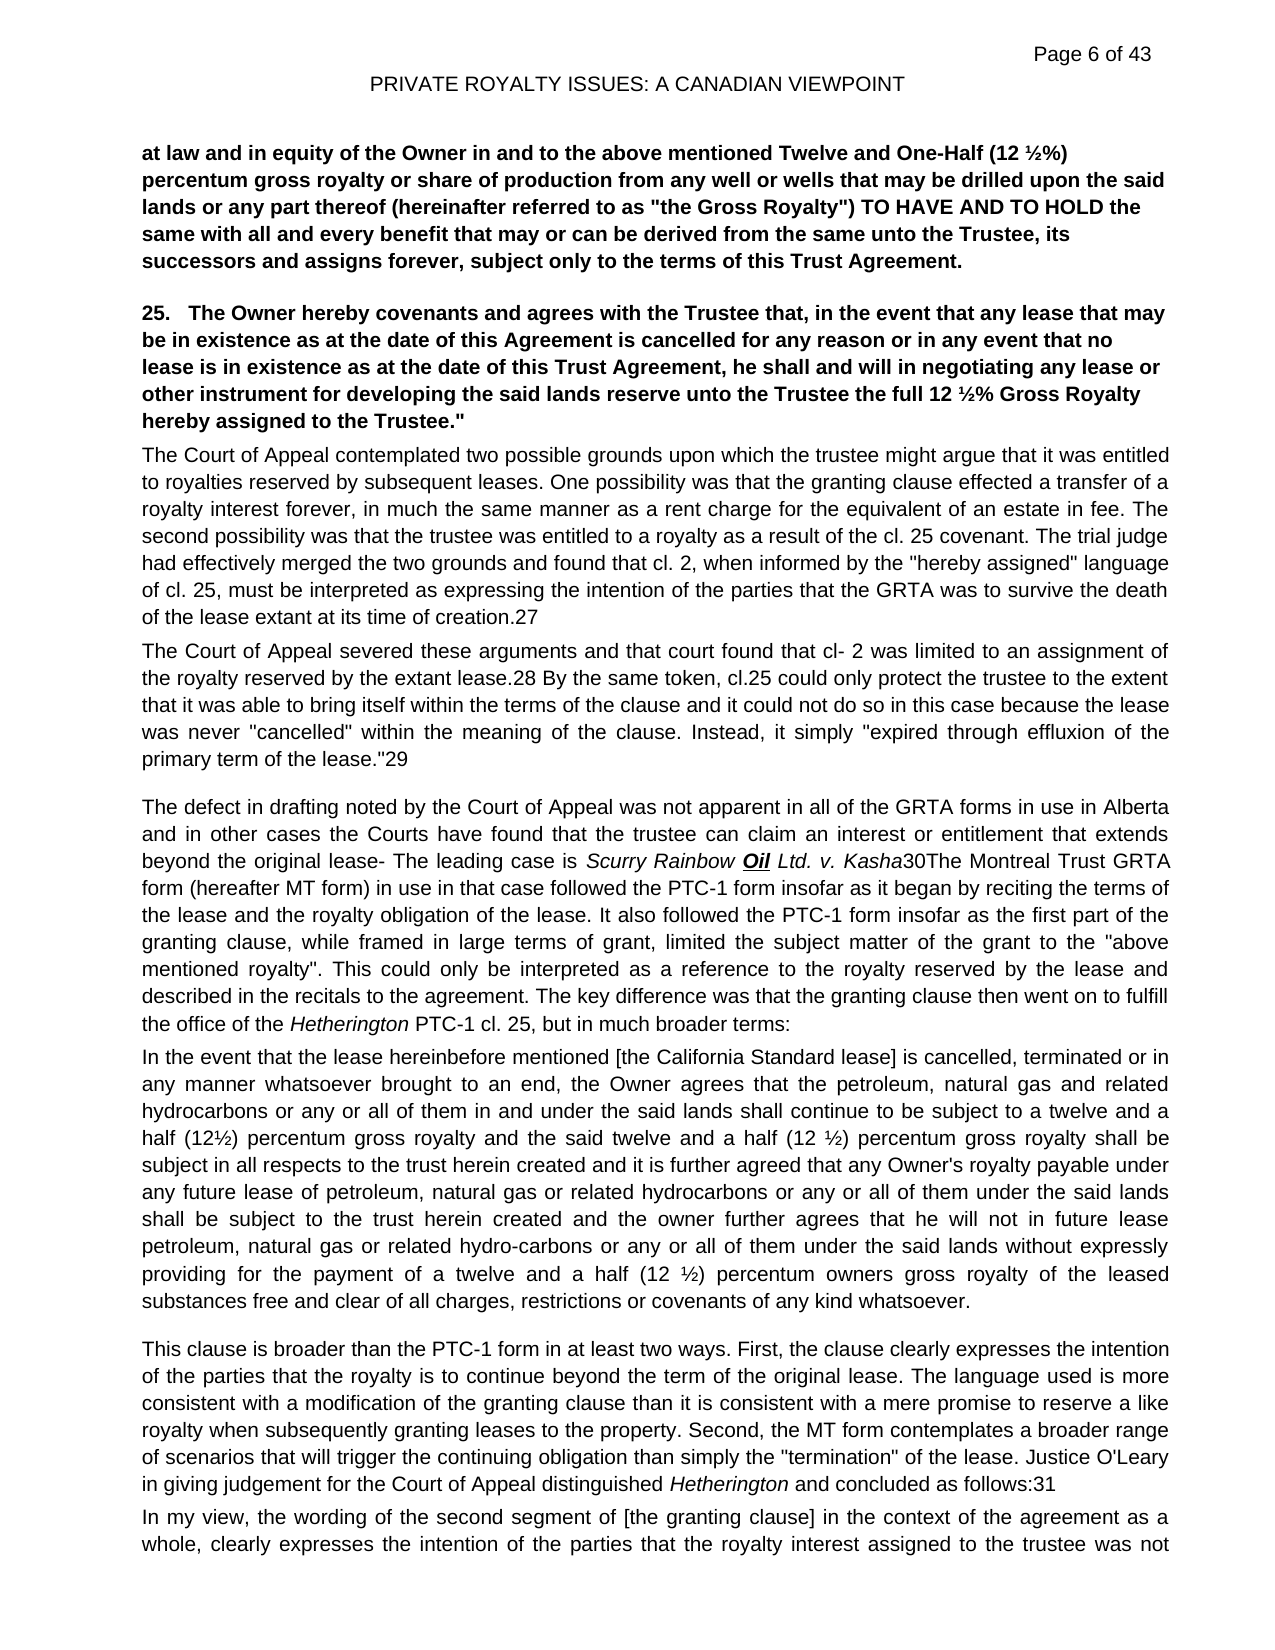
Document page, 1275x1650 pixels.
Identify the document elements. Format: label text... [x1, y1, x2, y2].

text 25. The Owner hereby covenants and agrees with the Trustee that, in the event that any lease that may be in existence as at the date of this Agreement is cancelled for any reason or in any event that no lease is in existence as at the date of this Trust Agreement, he shall and will in negotiating any lease or other instrument for developing the said lands reserve unto the Trustee the full 12 ½% Gross Royalty hereby assigned to the Trustee." [142, 298, 1171, 433]
text The Court of Appeal contemplated two possible grounds upon which the trustee might argue that it was entitled to royalties reserved by subsequent leases. One possibility was that the granting clause effected a transfer of a royalty interest forever, in much the same manner as a rent charge for the equivalent of an estate in fee. The second possibility was that the trustee was entitled to a royalty as a result of the cl. 25 covenant. The trial judge had effectively merged the two grounds and found that cl. 2, when informed by the "hereby assigned" language of cl. 25, must be interpreted as expressing the intention of the parties that the GRTA was to survive the death of the lease extant at its time of creation.27 [142, 439, 1171, 629]
text The defect in drafting noted by the Court of Appeal was not apparent in all of the GRTA forms in use in Alberta and in other cases the Courts have found that the trustee can claim an interest or entitlement that extends beyond the original lease- The leading case is Scurry Rainbow Oil Ltd. v. Kasha30The Montreal Trust GRTA form (hereafter MT form) in use in that case followed the PTC-1 form insofar as it began by reciting the terms of the lease and the royalty obligation of the lease. It also followed the PTC-1 form insofar as the first part of the granting clause, while framed in large terms of grant, limited the subject matter of the grant to the "above mentioned royalty". This could only be interpreted as a reference to the royalty reserved by the lease and described in the recitals to the agreement. The key difference was that the granting clause then went on to fulfill the office of the Hetherington PTC-1 cl. 25, but in much broader terms: [142, 792, 1171, 1035]
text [142, 137, 1171, 273]
text In the event that the lease hereinbefore mentioned [the California Standard lease] is cancelled, terminated or in any manner whatsoever brought to an end, the Owner agrees that the petroleum, natural gas and related hydrocarbons or any or all of them in and under the said lands shall continue to be subject to a twelve and a half (12½) percentum gross royalty and the said twelve and a half (12 ½) percentum gross royalty shall be subject in all respects to the trust herein created and it is further agreed that any Owner's royalty payable under any future lease of petroleum, natural gas or related hydrocarbons or any or all of them under the said lands shall be subject to the trust herein created and the owner further agrees that he will not in future lease petroleum, natural gas or related hydro-carbons or any or all of them under the said lands without expressly providing for the payment of a twelve and a half (12 ½) percentum owners gross royalty of the leased substances free and clear of all charges, restrictions or covenants of any kind whatsoever. [142, 1042, 1171, 1312]
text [142, 1502, 1171, 1556]
text This clause is broader than the PTC-1 form in at least two ways. First, the clause clearly expresses the intention of the parties that the royalty is to continue beyond the term of the original lease. The language used is more consistent with a modification of the granting clause than it is consistent with a mere promise to reserve a like royalty when subsequently granting leases to the property. Second, the MT form contemplates a broader range of scenarios that will trigger the continuing obligation than simply the "termination" of the lease. Justice O'Leary in giving judgement for the Court of Appeal distinguished Hetherington and concluded as follows:31 [142, 1333, 1171, 1496]
text The Court of Appeal severed these arguments and that court found that cl- 2 was limited to an assignment of the royalty reserved by the extant lease.28 By the same token, cl.25 could only protect the trustee to the extent that it was able to bring itself within the terms of the clause and it could not do so in this case because the lease was never "cancelled" within the meaning of the clause. Instead, it simply "expired through effluxion of the primary term of the lease."29 [142, 635, 1171, 771]
